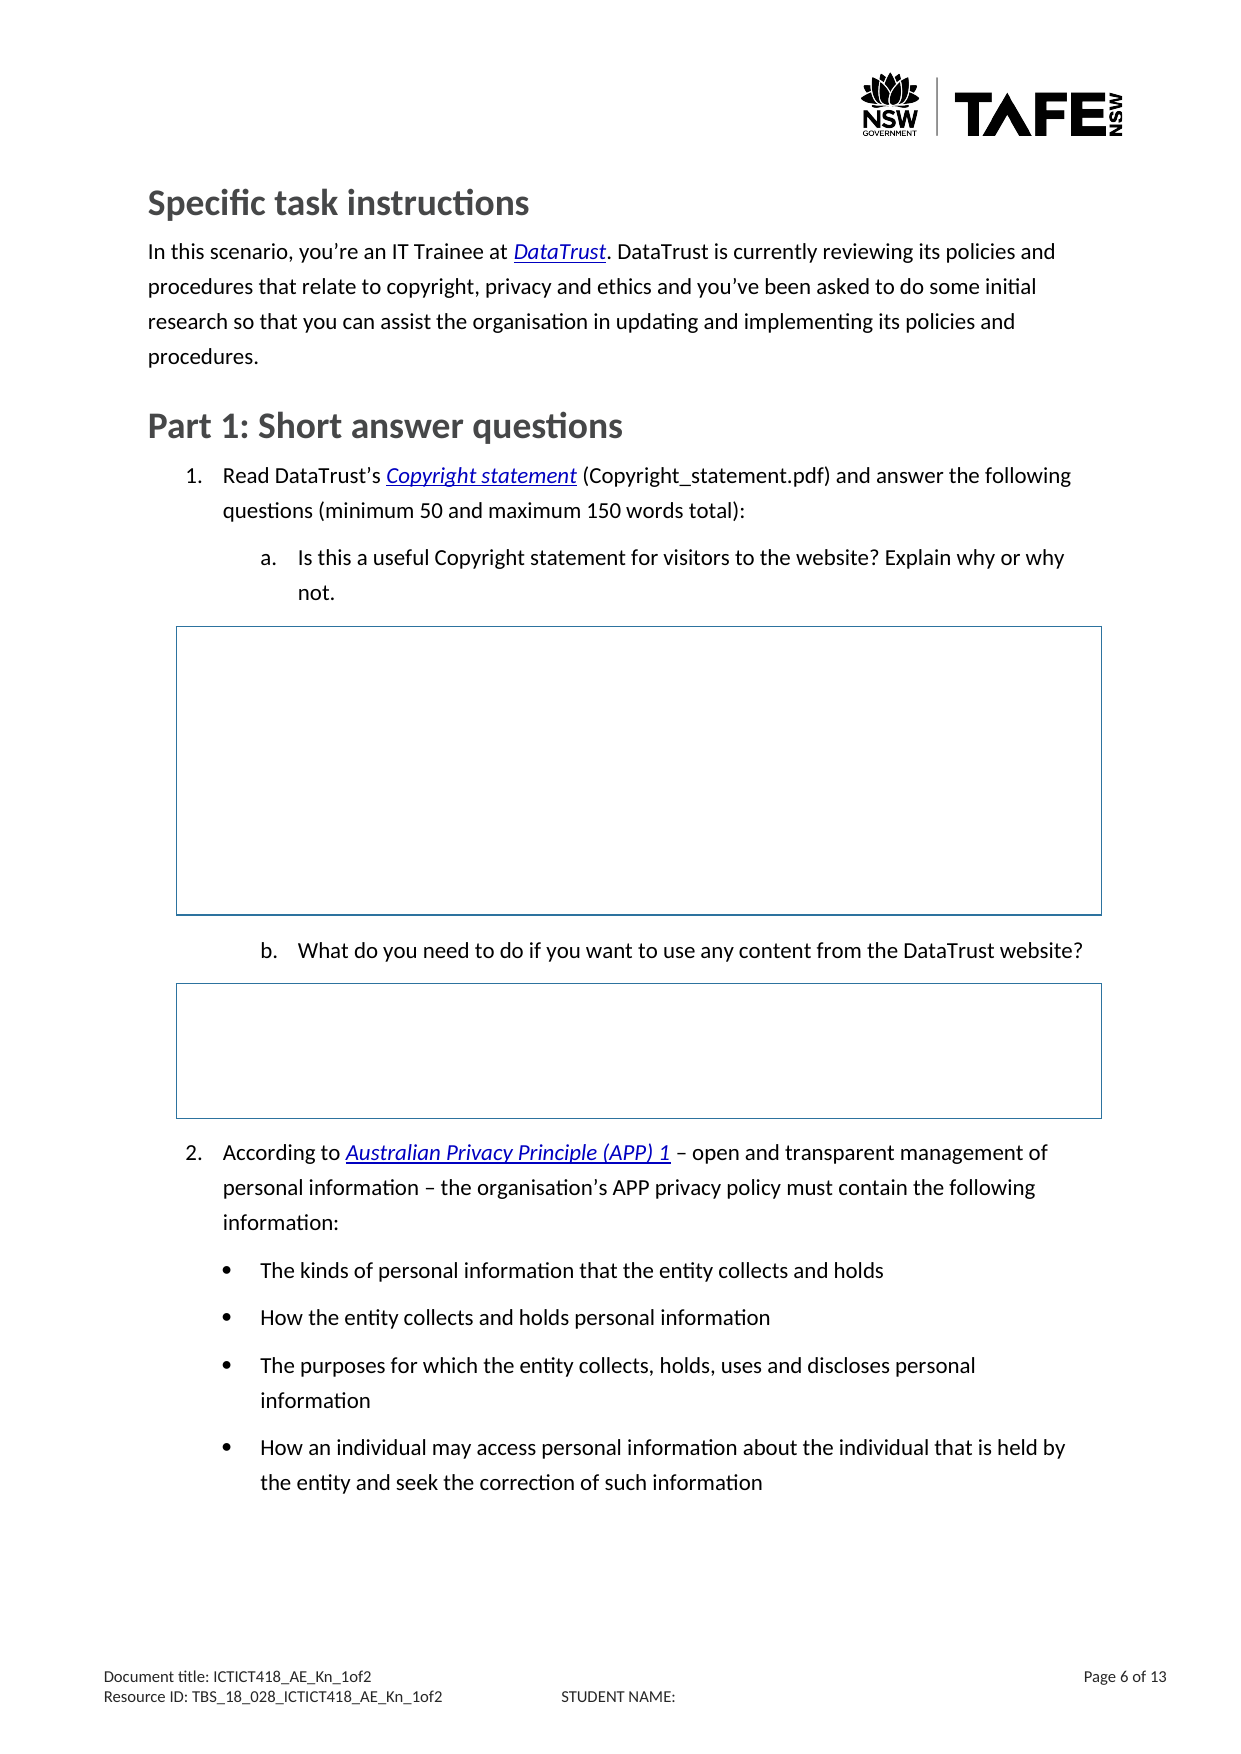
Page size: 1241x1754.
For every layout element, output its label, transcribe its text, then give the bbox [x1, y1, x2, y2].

subtitle Part 1: Short answer questions [148, 402, 1092, 448]
list What do you need to do if you want to use any content from the DataTrust website? [260, 936, 1092, 964]
picture [861, 71, 1123, 137]
list How the entity collects and holds personal information [223, 1303, 1092, 1331]
list The purposes for which the entity collects, holds, uses and discloses personal information [223, 1351, 1092, 1414]
subtitle Specific task instructions [148, 179, 1092, 225]
list Is this a useful Copyright statement for visitors to the website? Explain why or why not. [260, 543, 1092, 606]
list The kinds of personal information that the entity collects and holds [223, 1256, 1092, 1284]
list According to Australian Privacy Principle (APP) 1 – open and transparent management of personal information – the organisation’s APP privacy policy must contain the following information: [185, 1138, 1092, 1236]
list How an individual may access personal information about the individual that is held by the entity and seek the correction of such information [223, 1433, 1092, 1496]
text In this scenario, you’re an IT Trainee at DataTrust. DataTrust is currently reviewing its policies and procedures that relate to copyright, privacy and ethics and you’ve been asked to do some initial research so that you can assist the organisation in updating and implementing its policies and procedures. [148, 237, 1092, 370]
list Read DataTrust’s Copyright statement (Copyright_statement.pdf) and answer the following questions (minimum 50 and maximum 150 words total): [185, 461, 1092, 524]
